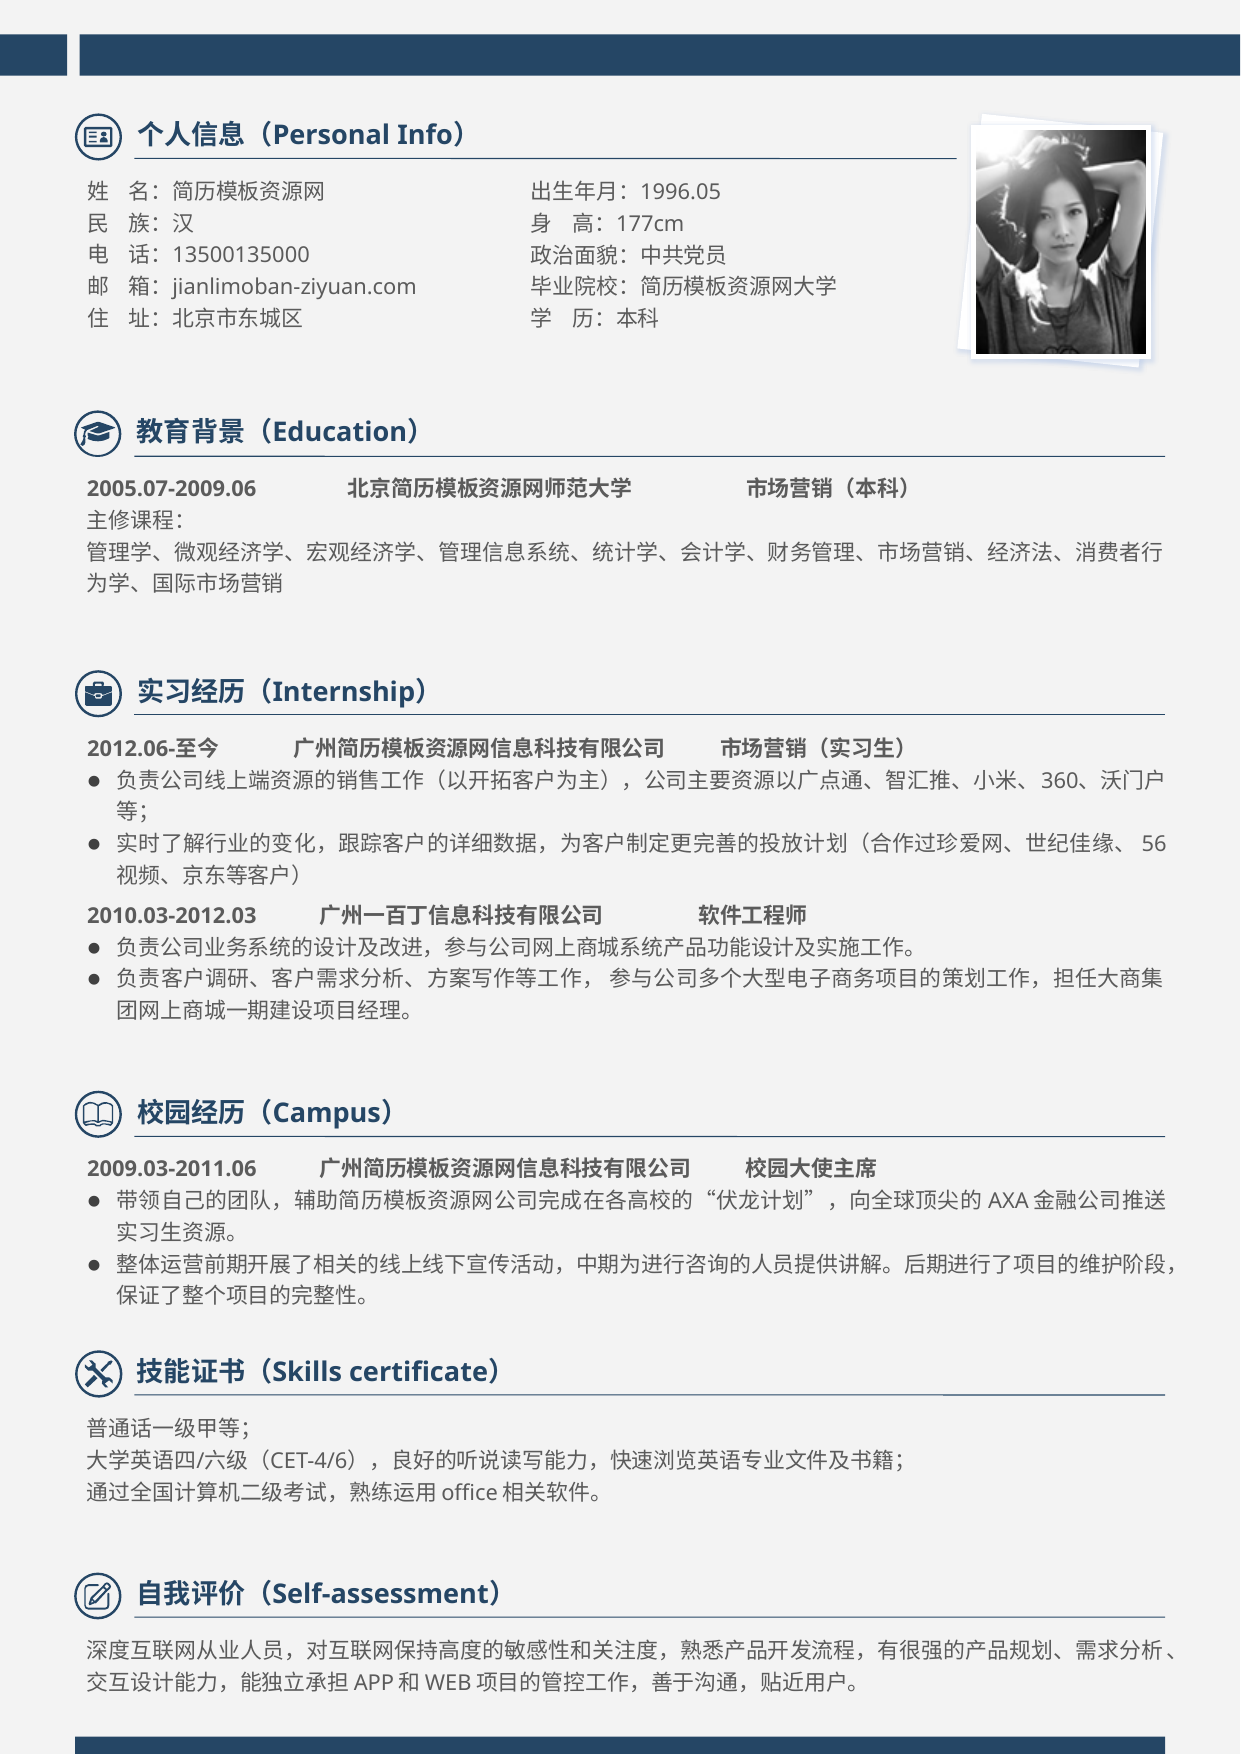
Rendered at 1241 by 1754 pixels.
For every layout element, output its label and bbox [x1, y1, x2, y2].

picture [976, 130, 1146, 354]
